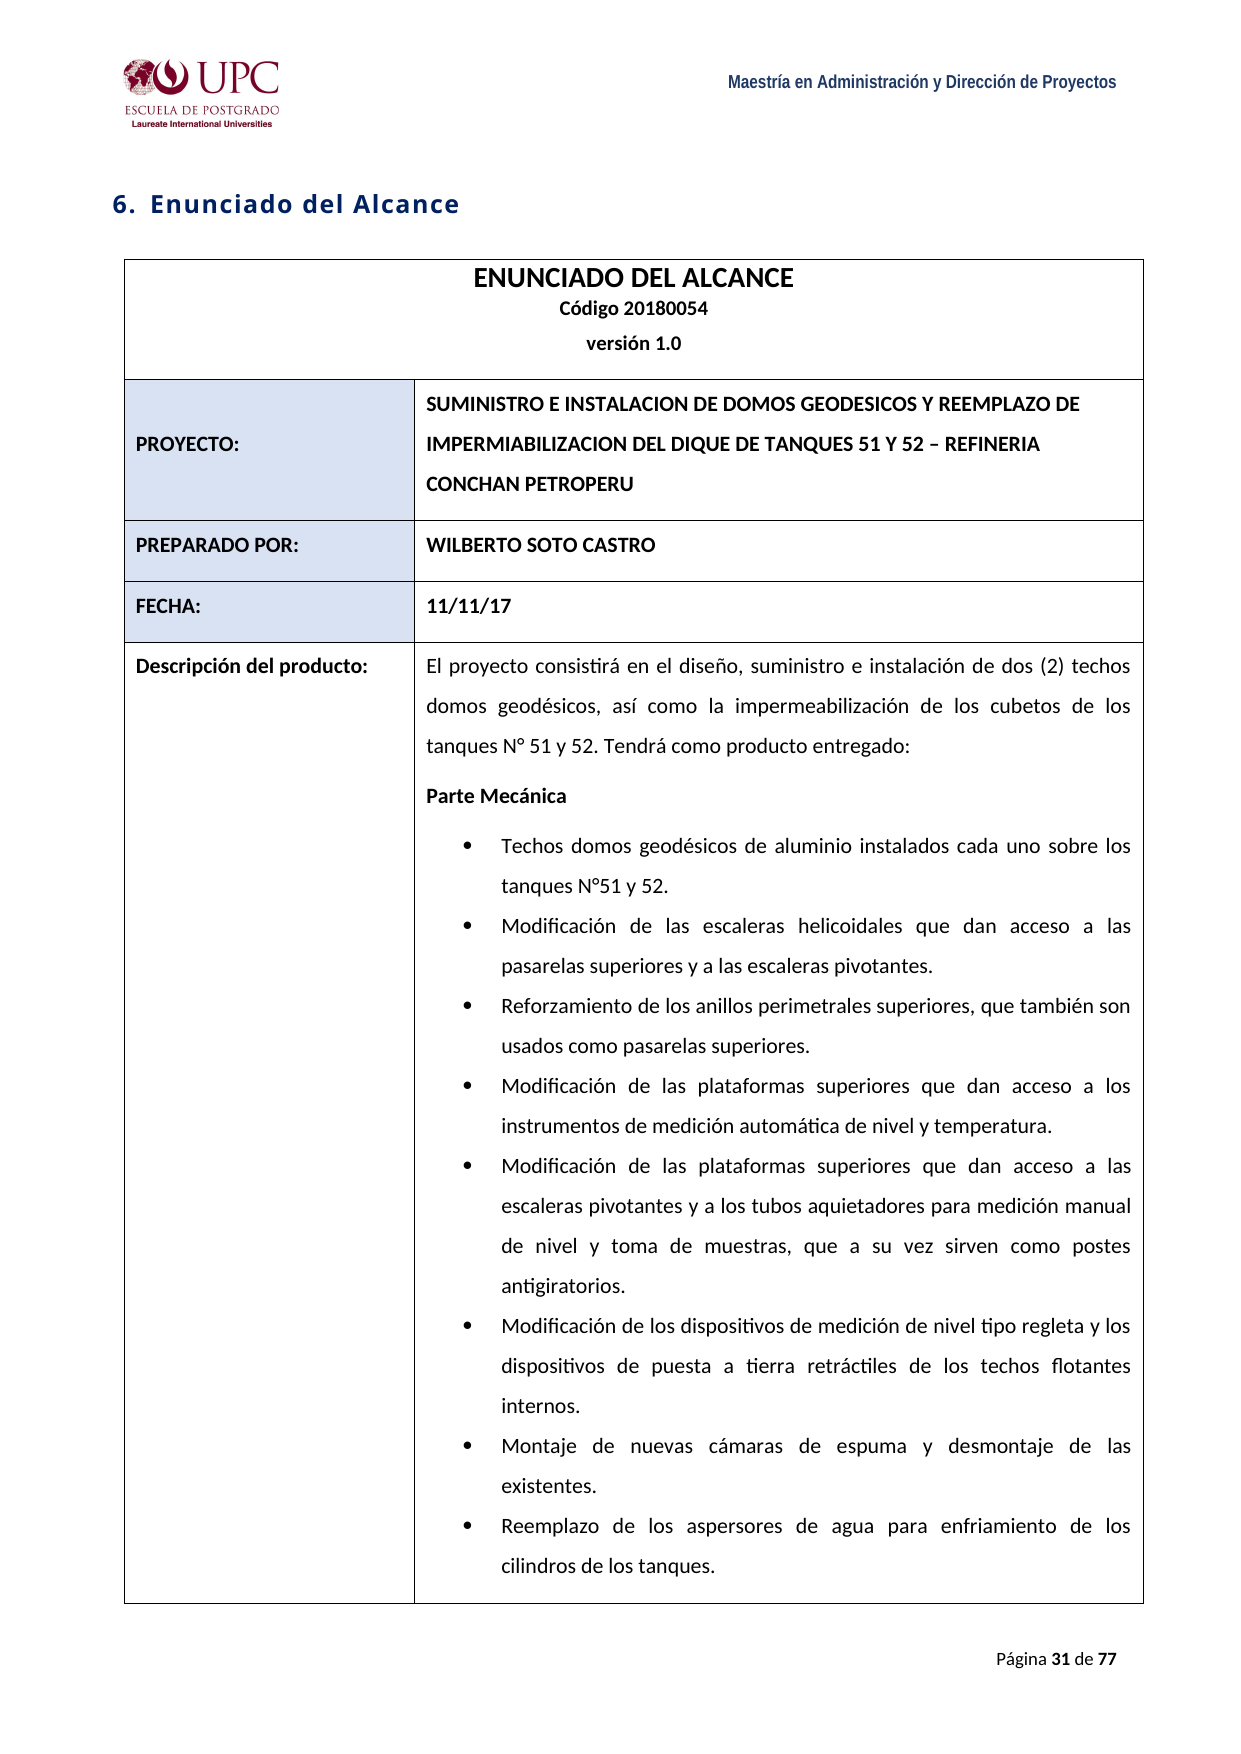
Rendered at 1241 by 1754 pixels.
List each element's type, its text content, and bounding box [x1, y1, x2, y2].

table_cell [415, 643, 1143, 1602]
table_cell PREPARADO POR: [125, 521, 414, 581]
table_cell WILBERTO SOTO CASTRO [415, 521, 1143, 581]
table_cell FECHA: [125, 582, 414, 642]
table_cell SUMINISTRO E INSTALACION DE DOMOS GEODESICOS Y REEMPLAZO DE IMPERMIABILIZACION DEL DIQUE DE TANQUES 51 Y 52 – REFINERIA CONCHAN PETROPERU [415, 380, 1143, 520]
table_cell PROYECTO: [125, 380, 414, 520]
subtitle Enunciado del Alcance [112, 187, 1128, 221]
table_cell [125, 643, 414, 1602]
picture [123, 59, 279, 127]
table_cell 11/11/17 [415, 582, 1143, 642]
table_header ENUNCIADO DEL ALCANCE Código 20180054 versión 1.0 [125, 260, 1143, 379]
